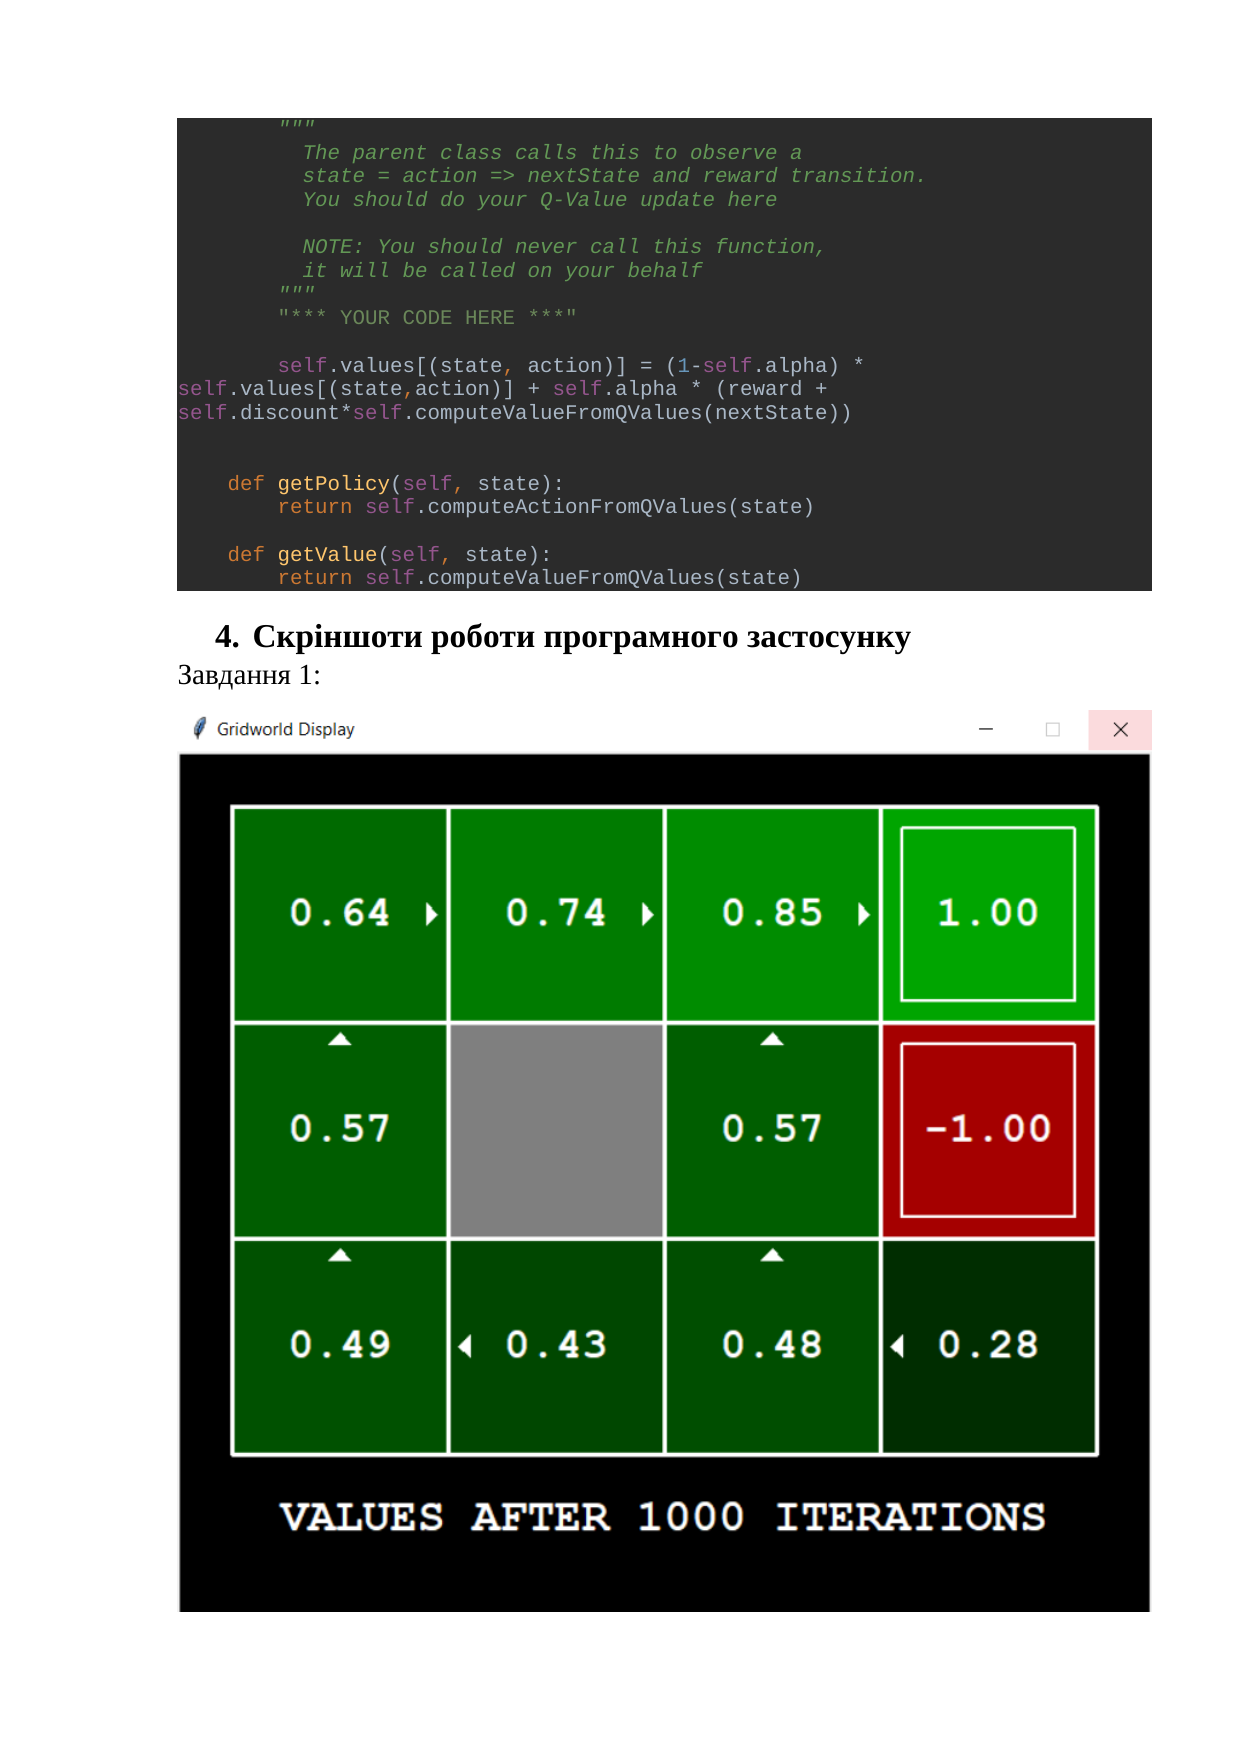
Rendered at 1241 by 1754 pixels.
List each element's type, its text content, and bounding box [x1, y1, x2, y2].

subtitle Скріншоти роботи програмного застосунку [215, 616, 1152, 654]
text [177, 118, 1152, 591]
text Завдання 1: [177, 657, 1152, 691]
picture [177, 710, 1152, 1612]
